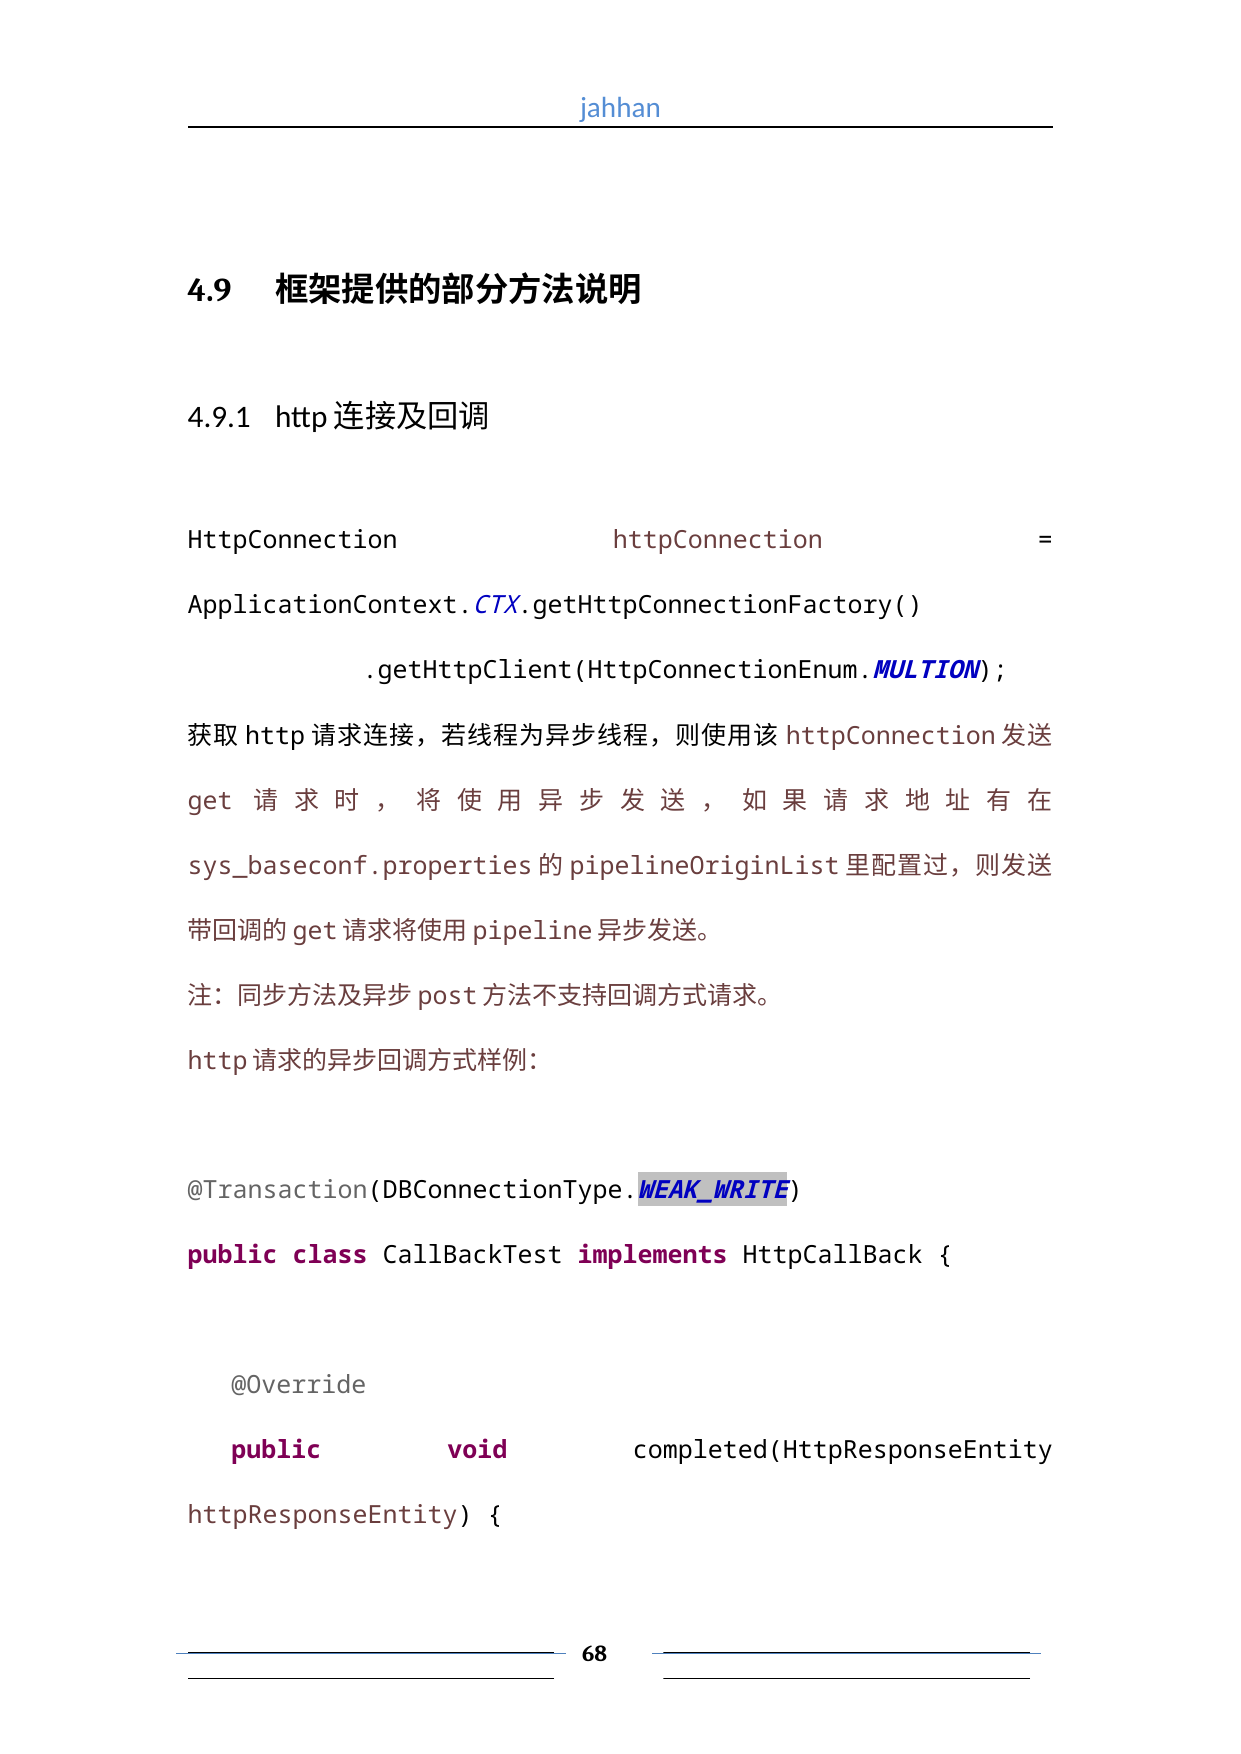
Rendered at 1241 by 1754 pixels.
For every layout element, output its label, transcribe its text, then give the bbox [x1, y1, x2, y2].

text HttpConnection httpConnection = ApplicationContext.CTX.getHttpConnectionFactory() [187, 506, 1053, 636]
text @Transaction(DBConnectionType.WEAK_WRITE) [187, 1156, 1053, 1221]
text public void completed(HttpResponseEntity httpResponseEntity) { [187, 1416, 1053, 1546]
subtitle http连接及回调 [187, 381, 1053, 446]
text public class CallBackTest implements HttpCallBack { [187, 1221, 1053, 1286]
text 注：同步方法及异步post方法不支持回调方式请求。 [187, 961, 1053, 1026]
text 获取http请求连接，若线程为异步线程，则使用该httpConnection发送get请求时，将使用异步发送，如果请求地址有在sys_baseconf.properties的pipelineOriginList里配置过，则发送带回调的get请求将使用pipeline异步发送。 [187, 701, 1053, 961]
text @Override [187, 1351, 1053, 1416]
subtitle 框架提供的部分方法说明 [187, 254, 1053, 319]
text http请求的异步回调方式样例： [187, 1026, 1053, 1091]
text .getHttpClient(HttpConnectionEnum.MULTION); [187, 636, 1053, 701]
